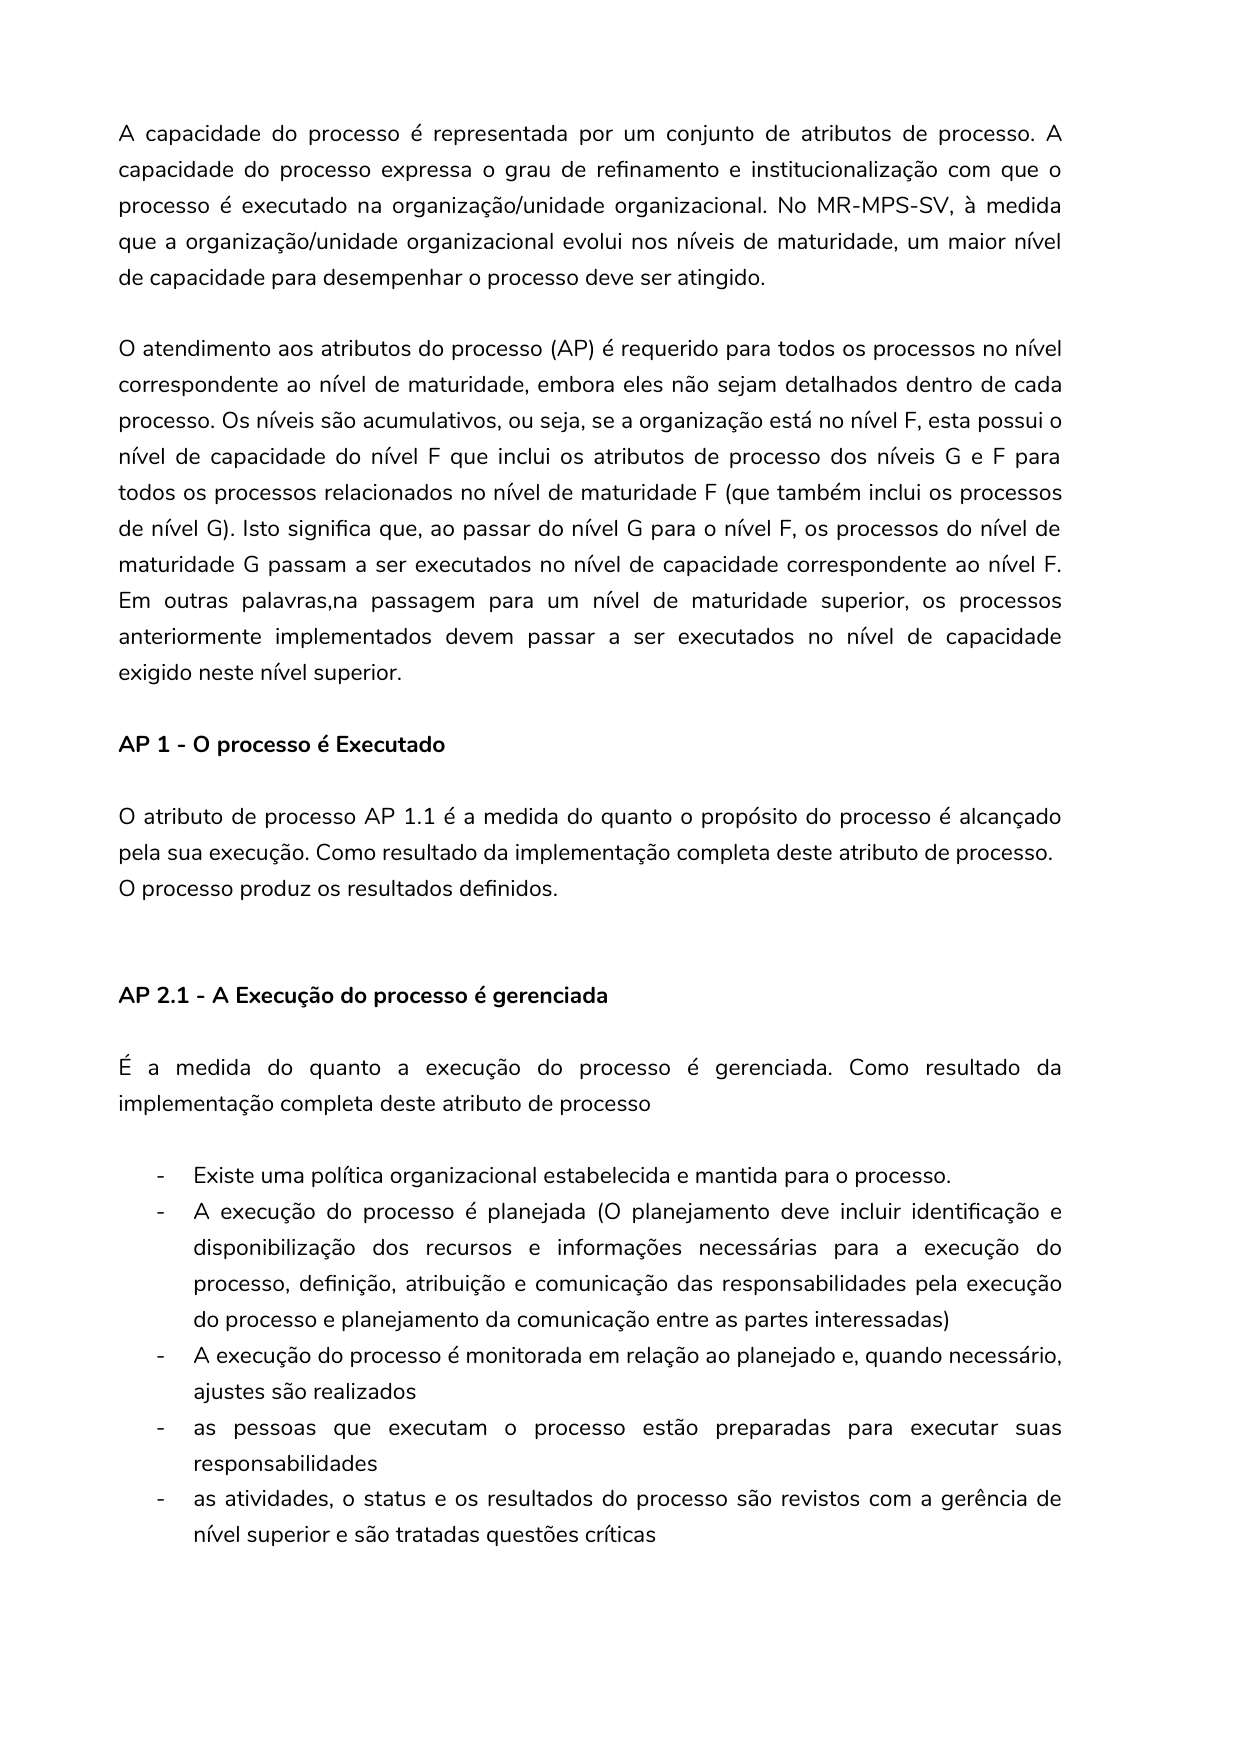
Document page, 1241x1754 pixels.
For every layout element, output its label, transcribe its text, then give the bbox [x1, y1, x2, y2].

list A execução do processo é planejada (O planejamento deve incluir identificação e disponibilização dos recursos e informações necessárias para a execução do processo, definição, atribuição e comunicação das responsabilidades pela execução do processo e planejamento da comunicação entre as partes interessadas) [156, 1196, 1063, 1335]
list A execução do processo é monitorada em relação ao planejado e, quando necessário, ajustes são realizados [156, 1340, 1063, 1407]
list as atividades, o status e os resultados do processo são revistos com a gerência de nível superior e são tratadas questões críticas [156, 1484, 1063, 1551]
text O processo produz os resultados definidos. [118, 873, 1063, 904]
text O atributo de processo AP 1.1 é a medida do quanto o propósito do processo é alcançado pela sua execução. Como resultado da implementação completa deste atributo de processo. [118, 801, 1063, 868]
list as pessoas que executam o processo estão preparadas para executar suas responsabilidades [156, 1412, 1063, 1479]
text O atendimento aos atributos do processo (AP) é requerido para todos os processos no nível correspondente ao nível de maturidade, embora eles não sejam detalhados dentro de cada processo. Os níveis são acumulativos, ou seja, se a organização está no nível F, esta possui o nível de capacidade do nível F que inclui os atributos de processo dos níveis G e F para todos os processos relacionados no nível de maturidade F (que também inclui os processos de nível G). Isto significa que, ao passar do nível G para o nível F, os processos do nível de maturidade G passam a ser executados no nível de capacidade correspondente ao nível F. Em outras palavras,na passagem para um nível de maturidade superior, os processos anteriormente implementados devem passar a ser executados no nível de capacidade exigido neste nível superior. [118, 334, 1063, 688]
list Existe uma política organizacional estabelecida e mantida para o processo. [156, 1160, 1063, 1191]
text AP 2.1 - A Execução do processo é gerenciada [118, 981, 1063, 1012]
text É a medida do quanto a execução do processo é gerenciada. Como resultado da implementação completa deste atributo de processo [118, 1052, 1063, 1119]
text AP 1 - O processo é Executado [118, 729, 1063, 760]
text A capacidade do processo é representada por um conjunto de atributos de processo. A capacidade do processo expressa o grau de refinamento e institucionalização com que o processo é executado na organização/unidade organizacional. No MR-MPS-SV, à medida que a organização/unidade organizacional evolui nos níveis de maturidade, um maior nível de capacidade para desempenhar o processo deve ser atingido. [118, 118, 1063, 293]
